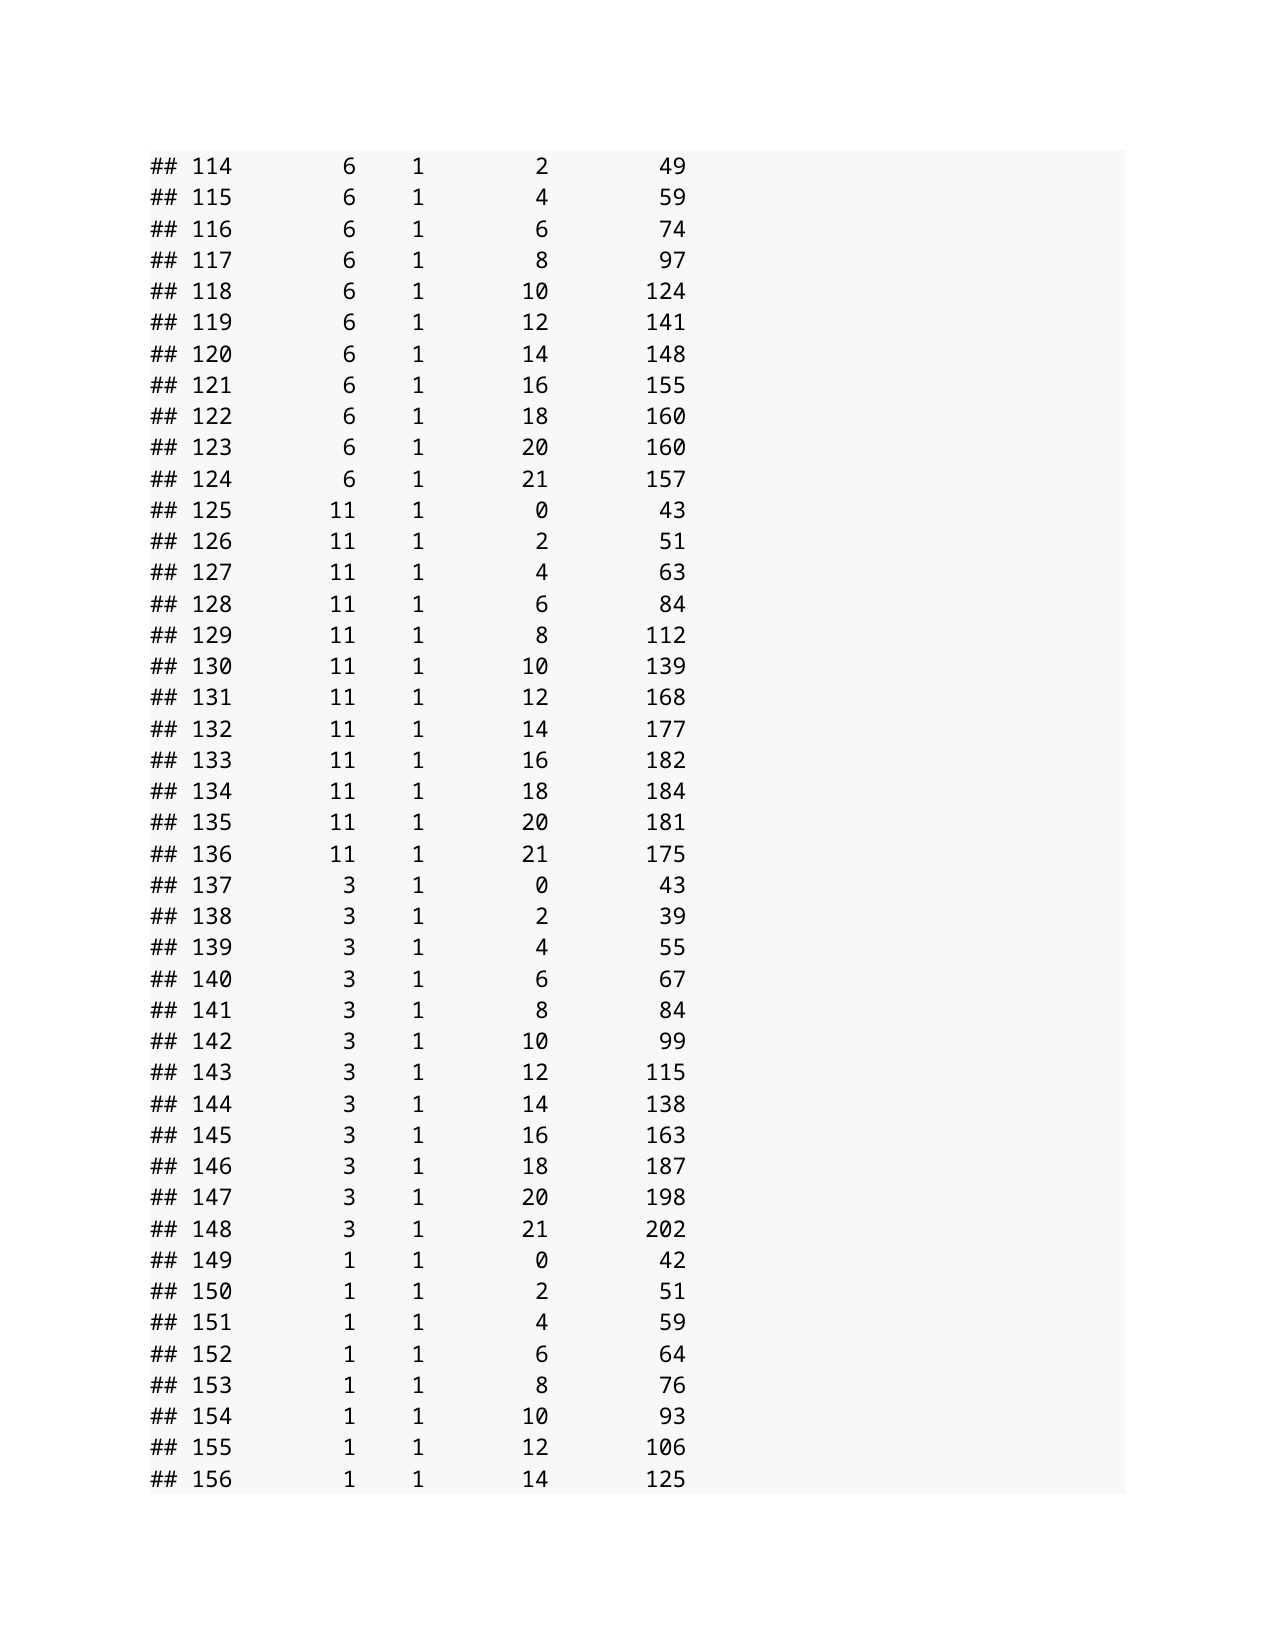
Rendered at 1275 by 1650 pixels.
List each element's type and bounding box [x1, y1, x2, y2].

text [150, 150, 1125, 1494]
